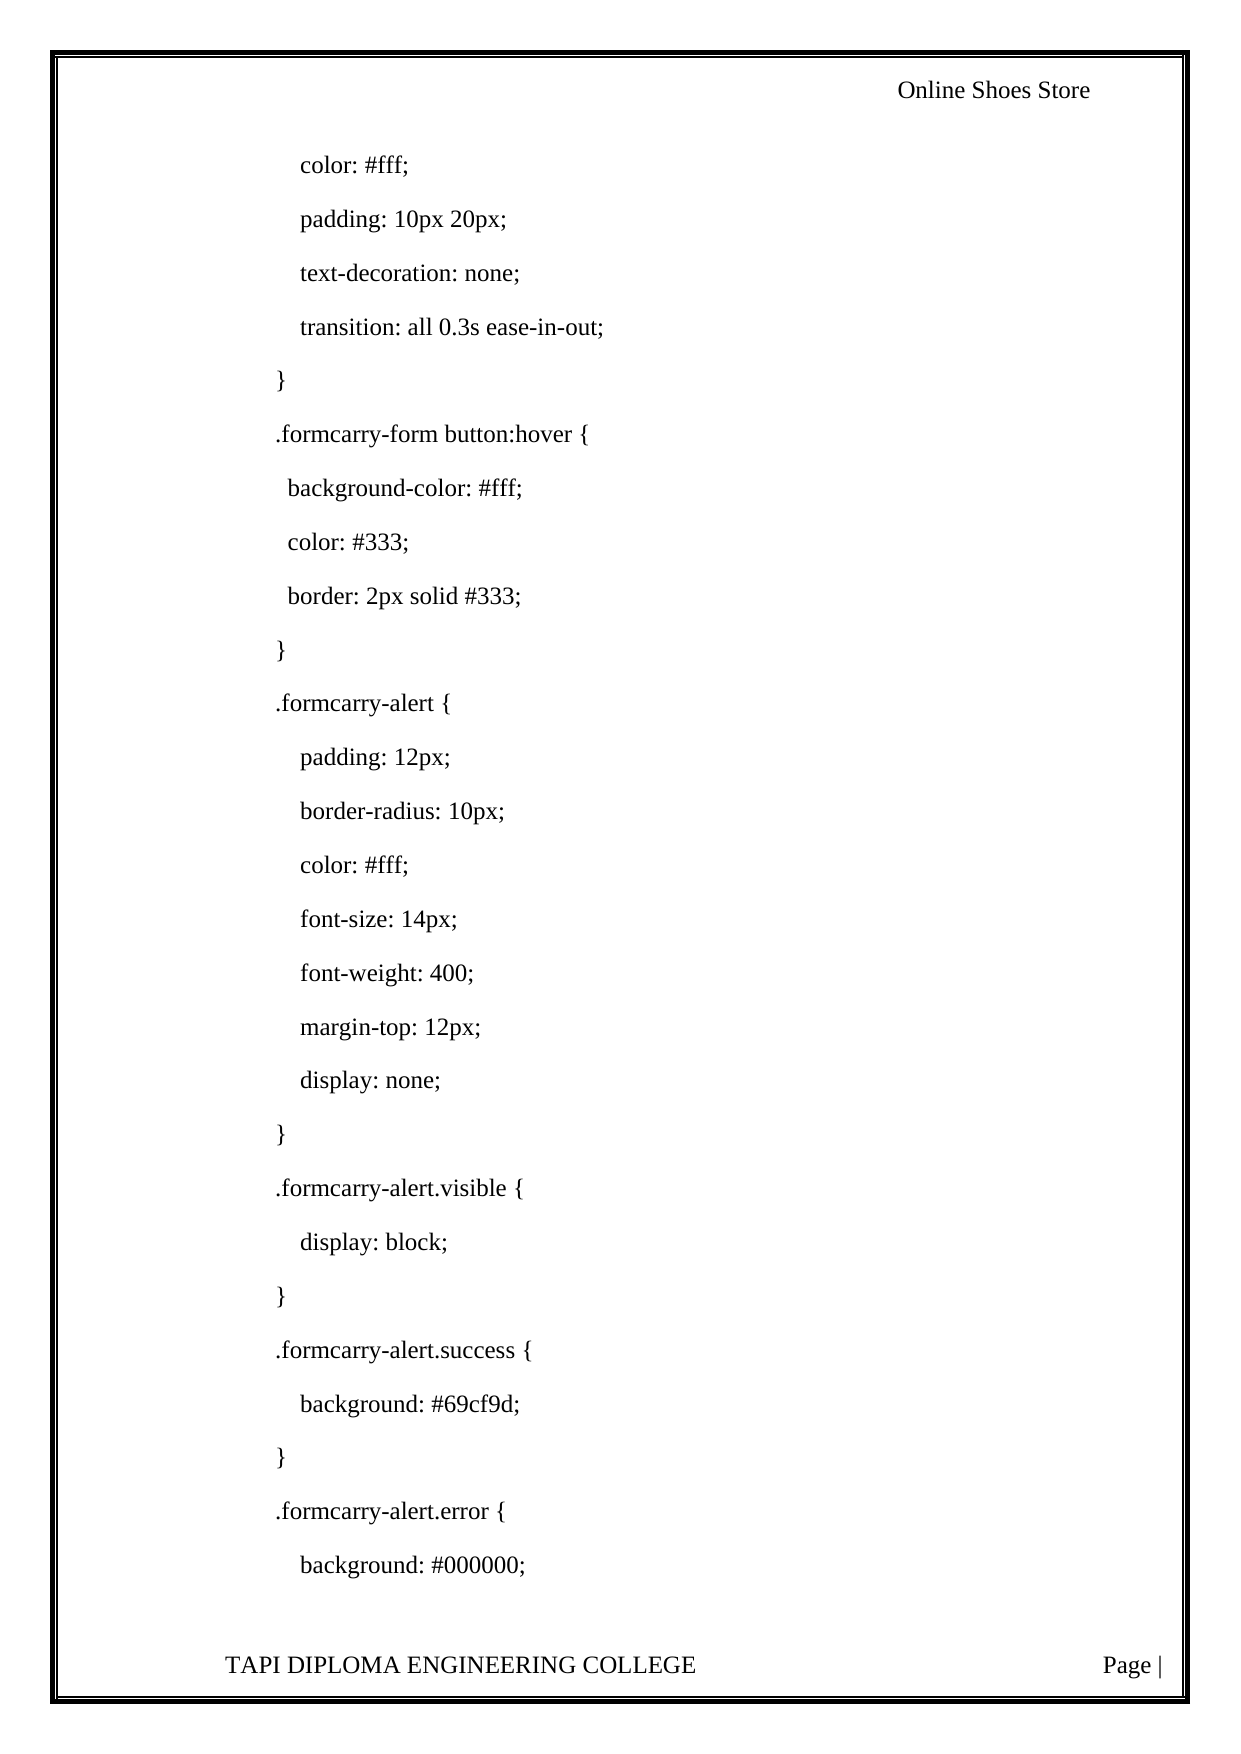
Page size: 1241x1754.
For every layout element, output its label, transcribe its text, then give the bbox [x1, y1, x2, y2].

text padding: 12px; [225, 742, 1090, 771]
text display: block; [225, 1227, 1090, 1256]
text transition: all 0.3s ease-in-out; [225, 312, 1090, 340]
text .formcarry-alert.visible { [225, 1173, 1090, 1202]
text display: none; [225, 1066, 1090, 1094]
text background: #69cf9d; [225, 1389, 1090, 1417]
text text-decoration: none; [225, 258, 1090, 286]
text color: #fff; [225, 850, 1090, 879]
text color: #333; [225, 527, 1090, 556]
text border: 2px solid #333; [225, 581, 1090, 609]
text font-weight: 400; [225, 958, 1090, 987]
text padding: 10px 20px; [225, 204, 1090, 233]
text } [225, 365, 1090, 394]
text .formcarry-alert { [225, 688, 1090, 717]
text margin-top: 12px; [225, 1012, 1090, 1040]
text font-size: 14px; [225, 904, 1090, 933]
text background: #000000; [225, 1550, 1090, 1579]
text background-color: #fff; [225, 473, 1090, 502]
text } [225, 1281, 1090, 1310]
text .formcarry-alert.error { [225, 1496, 1090, 1525]
text } [225, 1119, 1090, 1148]
text } [225, 635, 1090, 663]
text .formcarry-form button:hover { [225, 419, 1090, 448]
text border-radius: 10px; [225, 796, 1090, 825]
text .formcarry-alert.success { [225, 1335, 1090, 1363]
text color: #fff; [225, 150, 1090, 179]
text } [225, 1442, 1090, 1471]
